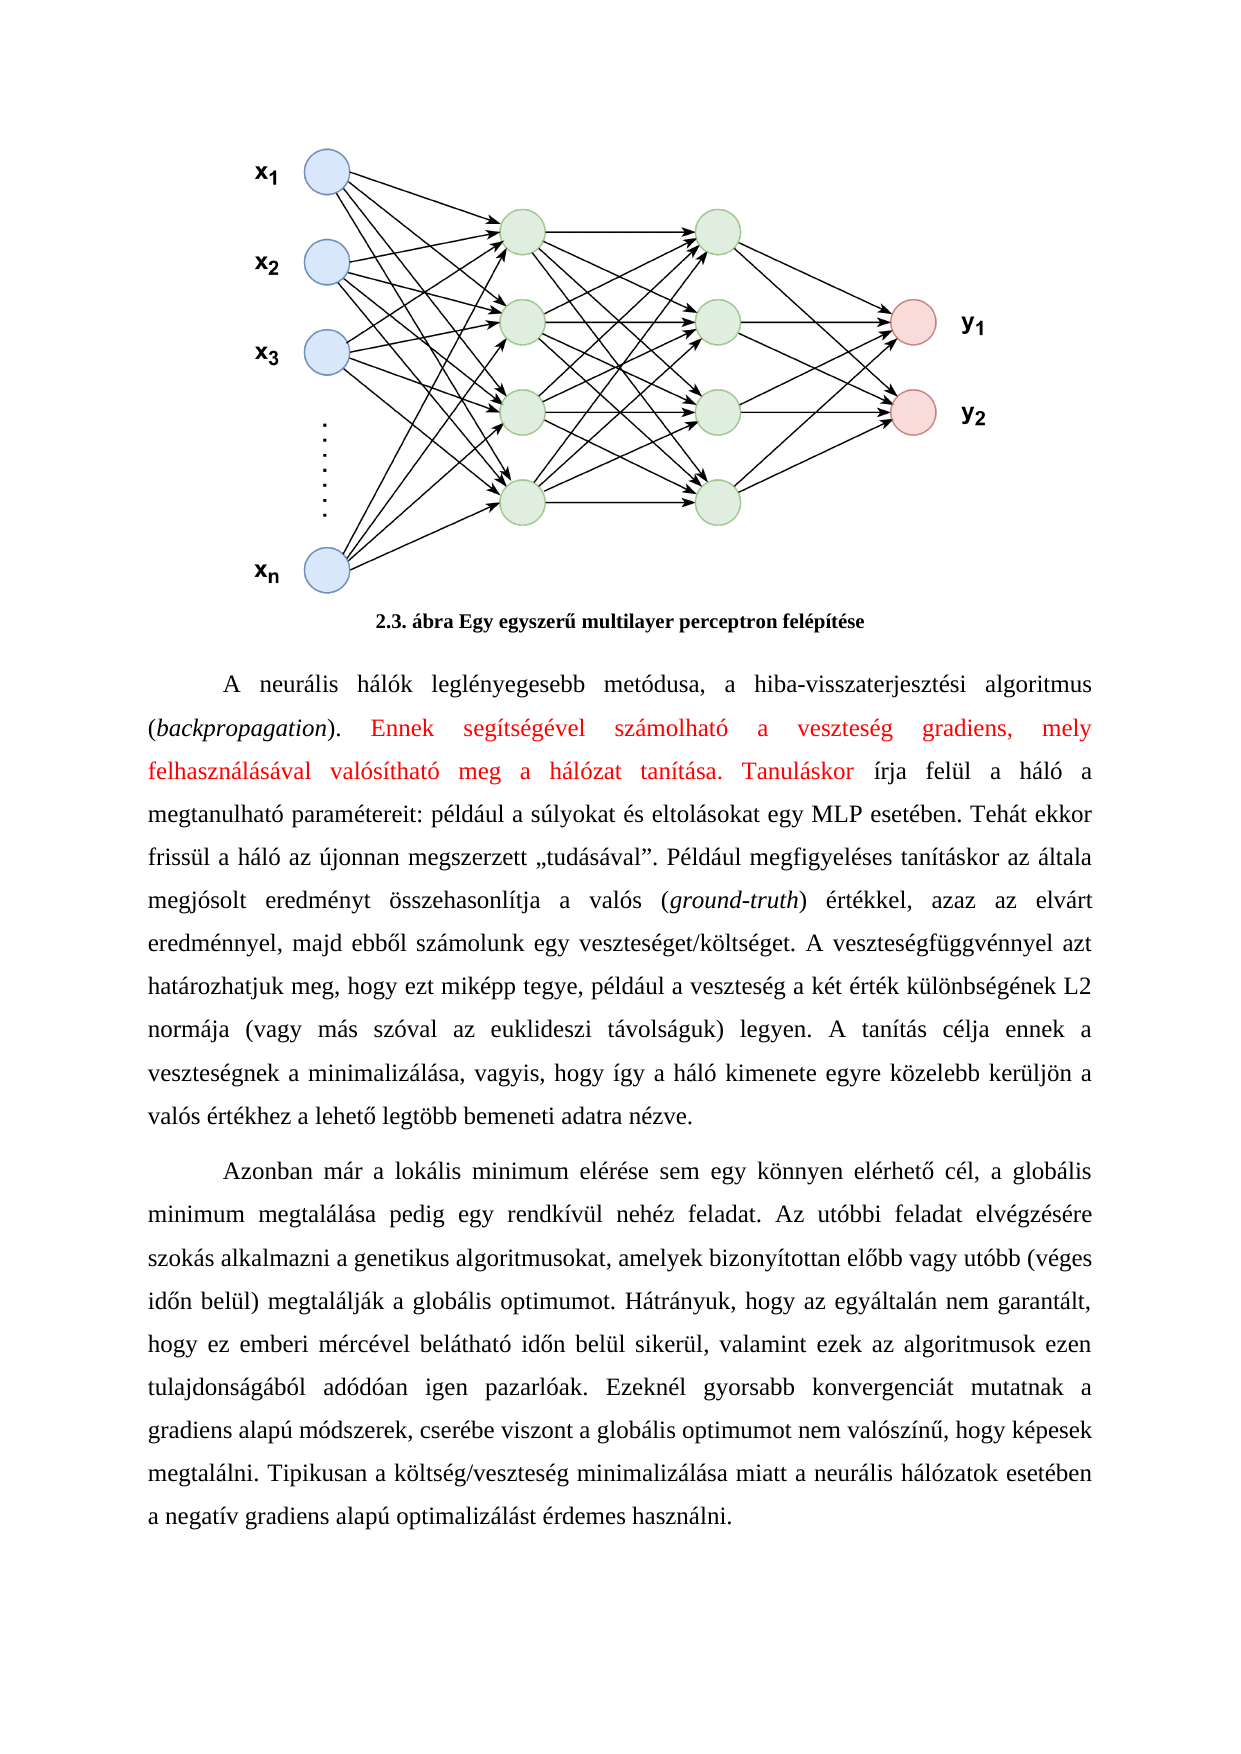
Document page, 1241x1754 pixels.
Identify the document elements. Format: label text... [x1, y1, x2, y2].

picture [242, 147, 998, 596]
text A neurális hálók leglényegesebb metódusa, a hiba-visszaterjesztési algoritmus (backpropagation). Ennek segítségével számolható a veszteség gradiens, mely felhasználásával valósítható meg a hálózat tanítása. Tanuláskor írja felül a háló a megtanulható paramétereit: például a súlyokat és eltolásokat egy MLP esetében. Tehát ekkor frissül a háló az újonnan megszerzett „tudásával”. Például megfigyeléses tanításkor az általa megjósolt eredményt összehasonlítja a valós (ground-truth) értékkel, azaz az elvárt eredménnyel, majd ebből számolunk egy veszteséget/költséget. A veszteségfüggvénnyel azt határozhatjuk meg, hogy ezt miképp tegye, például a veszteség a két érték különbségének L2 normája (vagy más szóval az euklideszi távolságuk) legyen. A tanítás célja ennek a veszteségnek a minimalizálása, vagyis, hogy így a háló kimenete egyre közelebb kerüljön a valós értékhez a lehető legtöbb bemeneti adatra nézve. [148, 669, 1093, 1129]
text Azonban már a lokális minimum elérése sem egy könnyen elérhető cél, a globális minimum megtalálása pedig egy rendkívül nehéz feladat. Az utóbbi feladat elvégzésére szokás alkalmazni a genetikus algoritmusokat, amelyek bizonyítottan előbb vagy utóbb (véges időn belül) megtalálják a globális optimumot. Hátrányuk, hogy az egyáltalán nem garantált, hogy ez emberi mércével belátható időn belül sikerül, valamint ezek az algoritmusok ezen tulajdonságából adódóan igen pazarlóak. Ezeknél gyorsabb konvergenciát mutatnak a gradiens alapú módszerek, cserébe viszont a globális optimumot nem valószínű, hogy képesek megtalálni. Tipikusan a költség/veszteség minimalizálása miatt a neurális hálózatok esetében a negatív gradiens alapú optimalizálást érdemes használni. [148, 1156, 1093, 1530]
